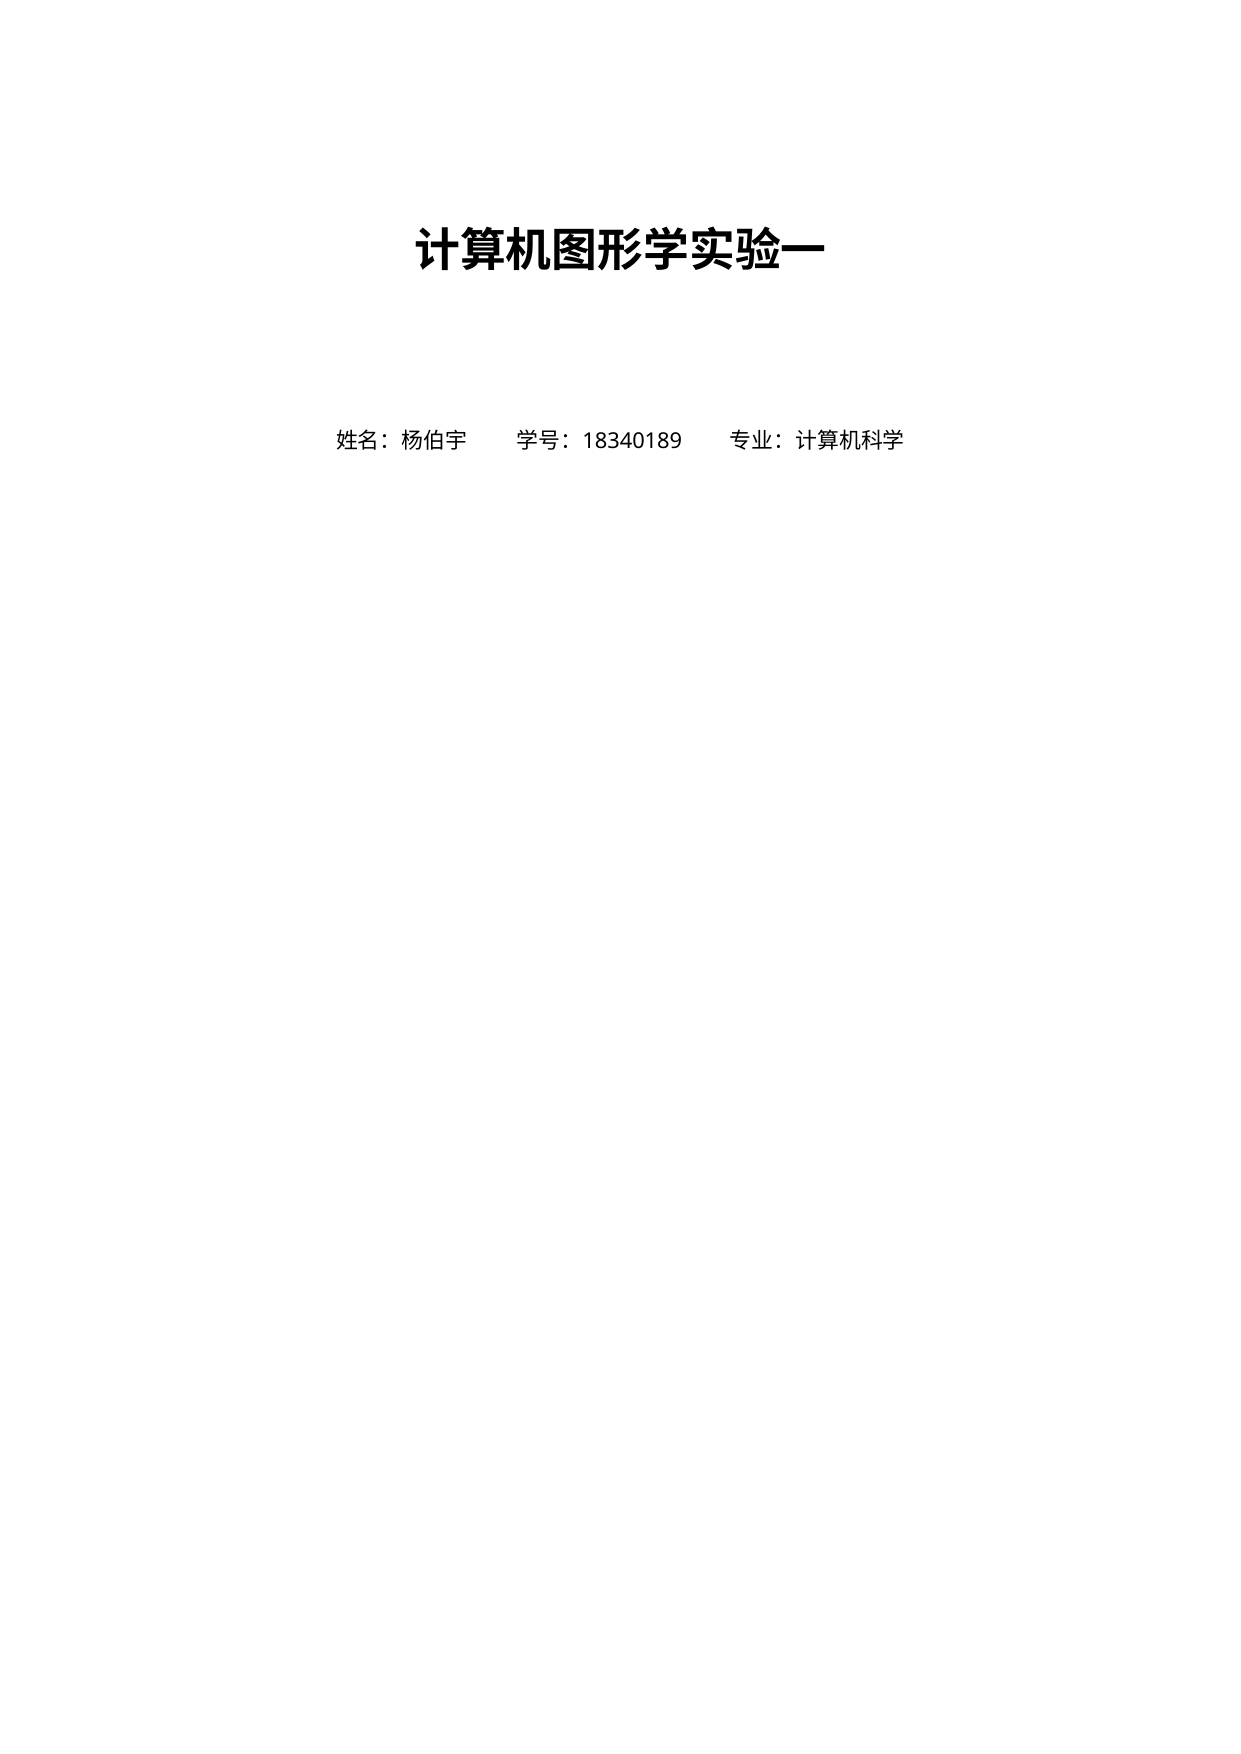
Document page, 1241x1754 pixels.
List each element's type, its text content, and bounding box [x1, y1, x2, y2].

subtitle 计算机图形学实验一 [150, 197, 1090, 295]
text 姓名：杨伯宇 学号：18340189 专业：计算机科学 [150, 423, 1090, 455]
